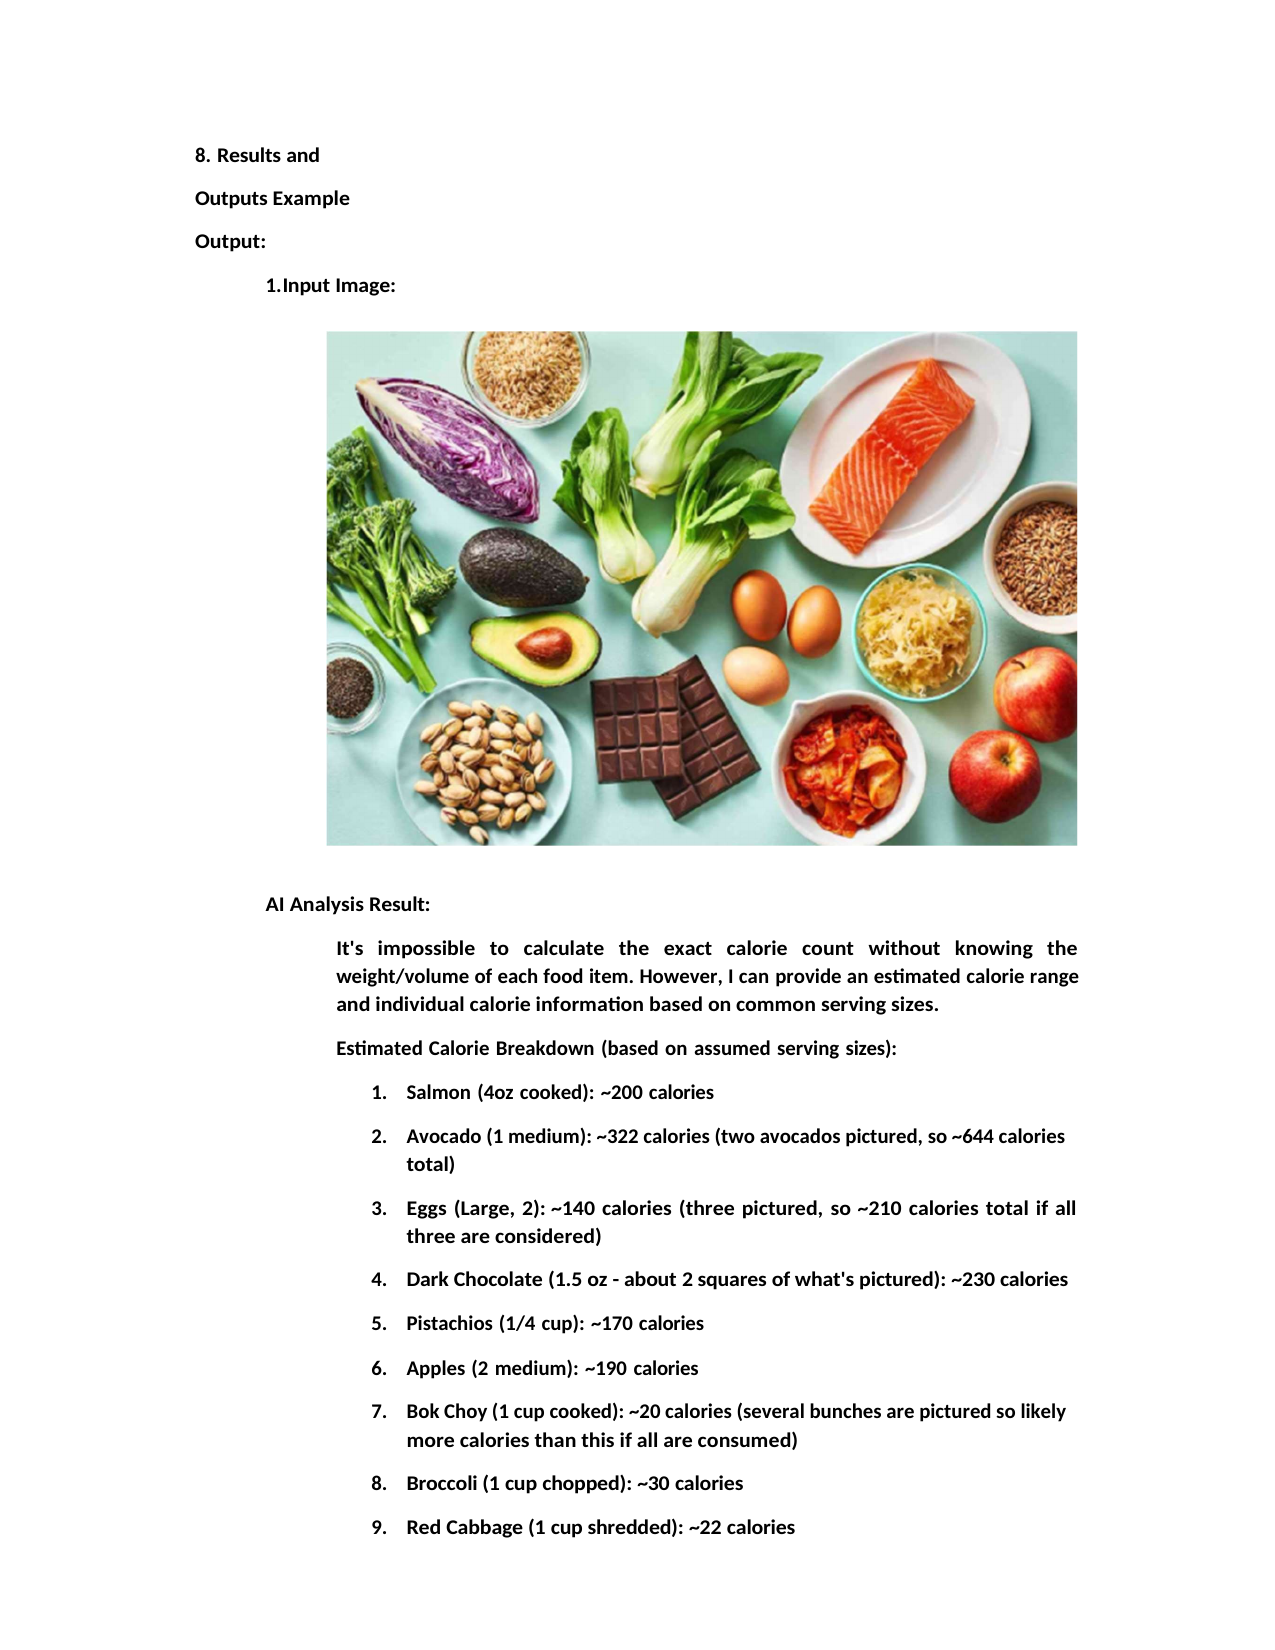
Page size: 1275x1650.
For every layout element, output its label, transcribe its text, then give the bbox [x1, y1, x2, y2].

picture [326, 331, 1078, 846]
list Bok Choy (1 cup cooked): ~20 calories (several bunches are pictured so likely more calories than this if all are consumed) [371, 1399, 1079, 1452]
list Eggs (Large, 2): ~140 calories (three pictured, so ~210 calories total if all three are considered) [371, 1195, 1079, 1248]
list Dark Chocolate (1.5 oz - about 2 squares of what's pictured): ~230 calories [371, 1267, 1106, 1292]
text It's impossible to calculate the exact calorie count without knowing the weight/volume of each food item. However, I can provide an estimated calorie range and individual calorie information based on common serving sizes. [336, 935, 1079, 1017]
list Salmon (4oz cooked): ~200 calories [371, 1079, 1106, 1104]
text AI Analysis Result: [265, 891, 1106, 917]
list Avocado (1 medium): ~322 calories (two avocados pictured, so ~644 calories total) [371, 1123, 1079, 1177]
list Broccoli (1 cup chopped): ~30 calories [371, 1470, 1106, 1496]
list Results and Outputs Example Output: [195, 142, 397, 254]
text Estimated Calorie Breakdown (based on assumed serving sizes): [336, 1035, 1106, 1060]
list Red Cabbage (1 cup shredded): ~22 calories [371, 1514, 1106, 1540]
list Pistachios (1/4 cup): ~170 calories [371, 1311, 1106, 1336]
list Apples (2 medium): ~190 calories [371, 1355, 1106, 1380]
list Input Image: [265, 273, 1106, 298]
